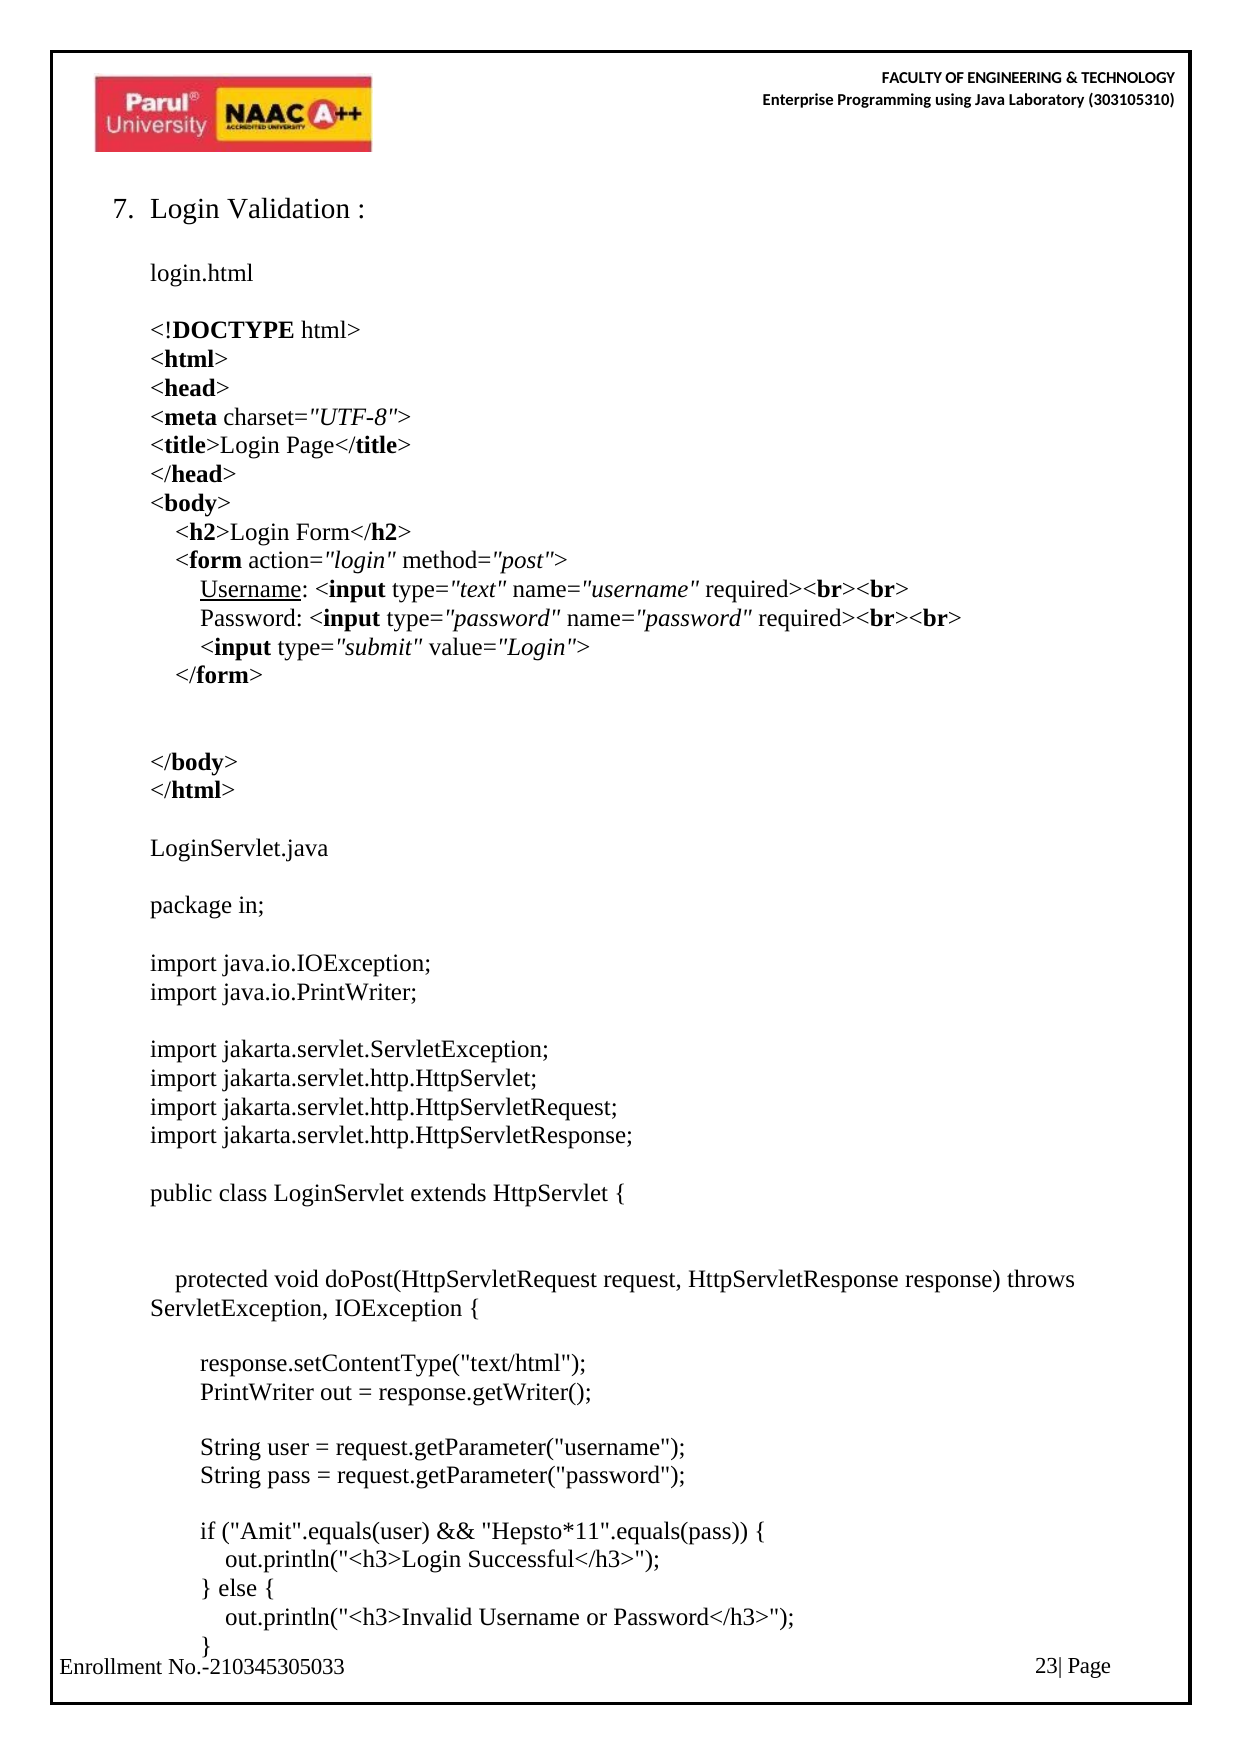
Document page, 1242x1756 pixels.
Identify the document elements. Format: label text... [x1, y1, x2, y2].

list <!DOCTYPE html> [150, 315, 1167, 344]
list </head> [150, 459, 1167, 488]
list import java.io.PrintWriter; [150, 977, 1167, 1005]
list protected void doPost(HttpServletRequest request, HttpServletResponse response) throws ServletException, IOException { [150, 1264, 1167, 1322]
list <input type="submit" value="Login"> [150, 632, 1167, 660]
list out.println("<h3>Invalid Username or Password</h3>"); [150, 1602, 1167, 1631]
list <h2>Login Form</h2> [150, 517, 1167, 545]
list PrintWriter out = response.getWriter(); [150, 1377, 1167, 1406]
list <body> [150, 488, 1167, 517]
list import jakarta.servlet.http.HttpServlet; [150, 1063, 1167, 1092]
list </body> [150, 747, 1167, 775]
list Password: <input type="password" name="password" required><br><br> [150, 603, 1167, 632]
list out.println("<h3>Login Successful</h3>"); [150, 1544, 1167, 1573]
list import java.io.IOException; [150, 948, 1167, 977]
list import jakarta.servlet.ServletException; [150, 1034, 1167, 1063]
list public class LoginServlet extends HttpServlet { [150, 1178, 1167, 1207]
list } [150, 1631, 1167, 1659]
list package in; [150, 890, 1167, 919]
list <title>Login Page</title> [150, 430, 1167, 459]
list if ("Amit".equals(user) && "Hepsto*11".equals(pass)) { [150, 1516, 1167, 1544]
list <html> [150, 344, 1167, 373]
list login.html [150, 258, 1167, 287]
list Username: <input type="text" name="username" required><br><br> [150, 574, 1167, 603]
list response.setContentType("text/html"); [150, 1348, 1167, 1377]
list LoginServlet.java [150, 833, 1167, 862]
list String user = request.getParameter("username"); [150, 1432, 1167, 1461]
list </form> [150, 660, 1167, 689]
list String pass = request.getParameter("password"); [150, 1461, 1167, 1489]
list } else { [150, 1573, 1167, 1602]
list import jakarta.servlet.http.HttpServletRequest; [150, 1092, 1167, 1120]
list import jakarta.servlet.http.HttpServletResponse; [150, 1120, 1167, 1149]
list <form action="login" method="post"> [150, 545, 1167, 574]
list Login Validation : [112, 191, 1167, 224]
list <meta charset="UTF-8"> [150, 402, 1167, 430]
list <head> [150, 373, 1167, 402]
picture [93, 73, 373, 152]
list </html> [150, 775, 1167, 804]
